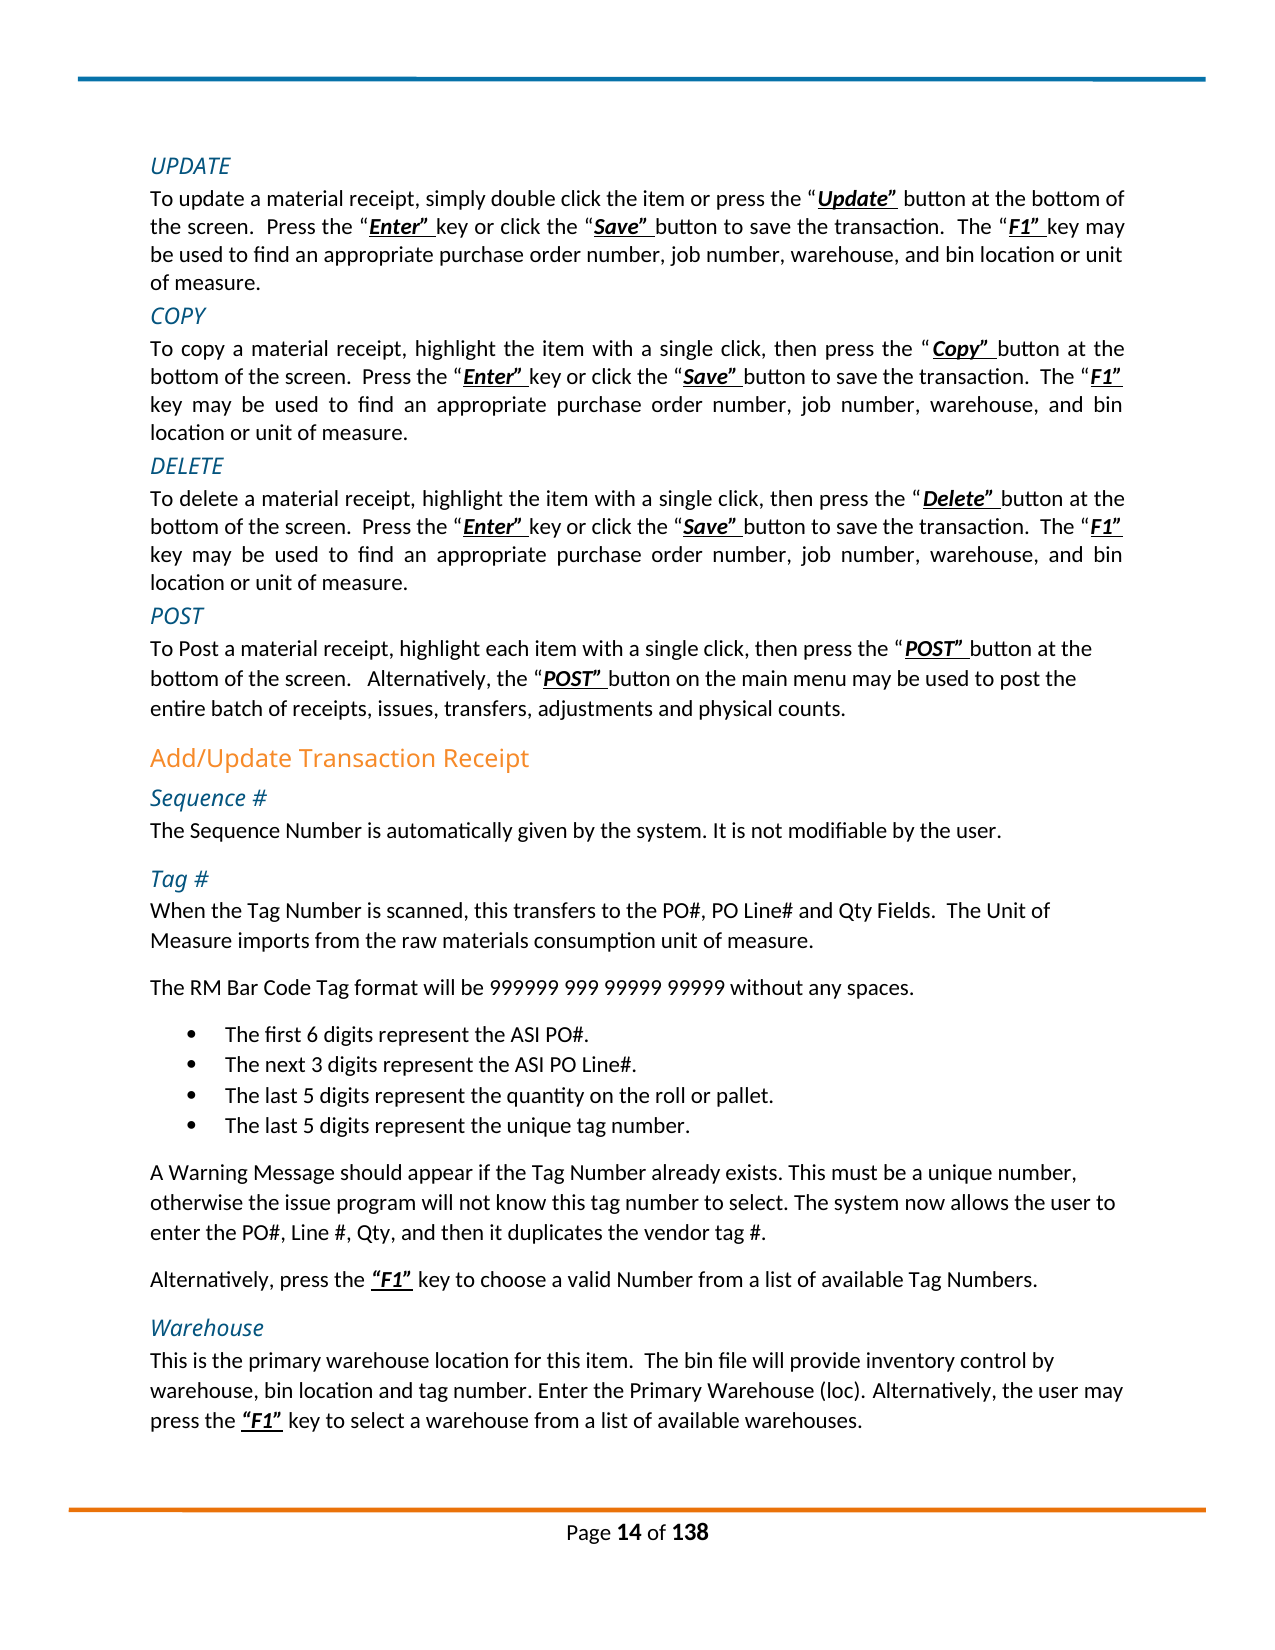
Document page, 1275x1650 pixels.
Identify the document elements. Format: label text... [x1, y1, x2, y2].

text A Warning Message should appear if the Tag Number already exists. This must be a unique number, otherwise the issue program will not know this tag number to select. The system now allows the user to enter the PO#, Line #, Qty, and then it duplicates the vendor tag #. [150, 1158, 1125, 1246]
subtitle Add/Update Transaction Receipt [150, 741, 1125, 775]
subtitle DELETE [150, 450, 1125, 481]
subtitle Warehouse [150, 1312, 1125, 1343]
subtitle COPY [150, 300, 1125, 331]
list The last 5 digits represent the unique tag number. [187, 1111, 1125, 1139]
subtitle UPDATE [150, 150, 1125, 181]
text When the Tag Number is scanned, this transfers to the PO#, PO Line# and Qty Fields. The Unit of Measure imports from the raw materials consumption unit of measure. [150, 896, 1125, 954]
text Alternatively, press the “F1” key to choose a valid Number from a list of available Tag Numbers. [150, 1265, 1125, 1293]
subtitle Sequence # [150, 782, 1125, 813]
text To delete a material receipt, highlight the item with a single click, then press the “Delete” button at the bottom of the screen. Press the “Enter” key or click the “Save” button to save the transaction. The “F1” key may be used to find an appropriate purchase order number, job number, warehouse, and bin location or unit of measure. [150, 484, 1125, 596]
subtitle POST [150, 600, 1125, 631]
text This is the primary warehouse location for this item. The bin file will provide inventory control by warehouse, bin location and tag number. Enter the Primary Warehouse (loc). Alternatively, the user may press the “F1” key to select a warehouse from a list of available warehouses. [150, 1346, 1125, 1434]
list The last 5 digits represent the quantity on the roll or pallet. [187, 1081, 1125, 1109]
list The next 3 digits represent the ASI PO Line#. [187, 1051, 1125, 1078]
text To copy a material receipt, highlight the item with a single click, then press the “Copy” button at the bottom of the screen. Press the “Enter” key or click the “Save” button to save the transaction. The “F1” key may be used to find an appropriate purchase order number, job number, warehouse, and bin location or unit of measure. [150, 334, 1125, 446]
text The Sequence Number is automatically given by the system. It is not modifiable by the user. [150, 816, 1125, 844]
text The RM Bar Code Tag format will be 999999 999 99999 99999 without any spaces. [150, 973, 1125, 1001]
subtitle Tag # [150, 863, 1125, 894]
list The first 6 digits represent the ASI PO#. [187, 1020, 1125, 1048]
text To Post a material receipt, highlight each item with a single click, then press the “POST” button at the bottom of the screen. Alternatively, the “POST” button on the main menu may be used to post the entire batch of receipts, issues, transfers, adjustments and physical counts. [150, 634, 1125, 722]
text To update a material receipt, simply double click the item or press the “Update” button at the bottom of the screen. Press the “Enter” key or click the “Save” button to save the transaction. The “F1” key may be used to find an appropriate purchase order number, job number, warehouse, and bin location or unit of measure. [150, 184, 1125, 296]
